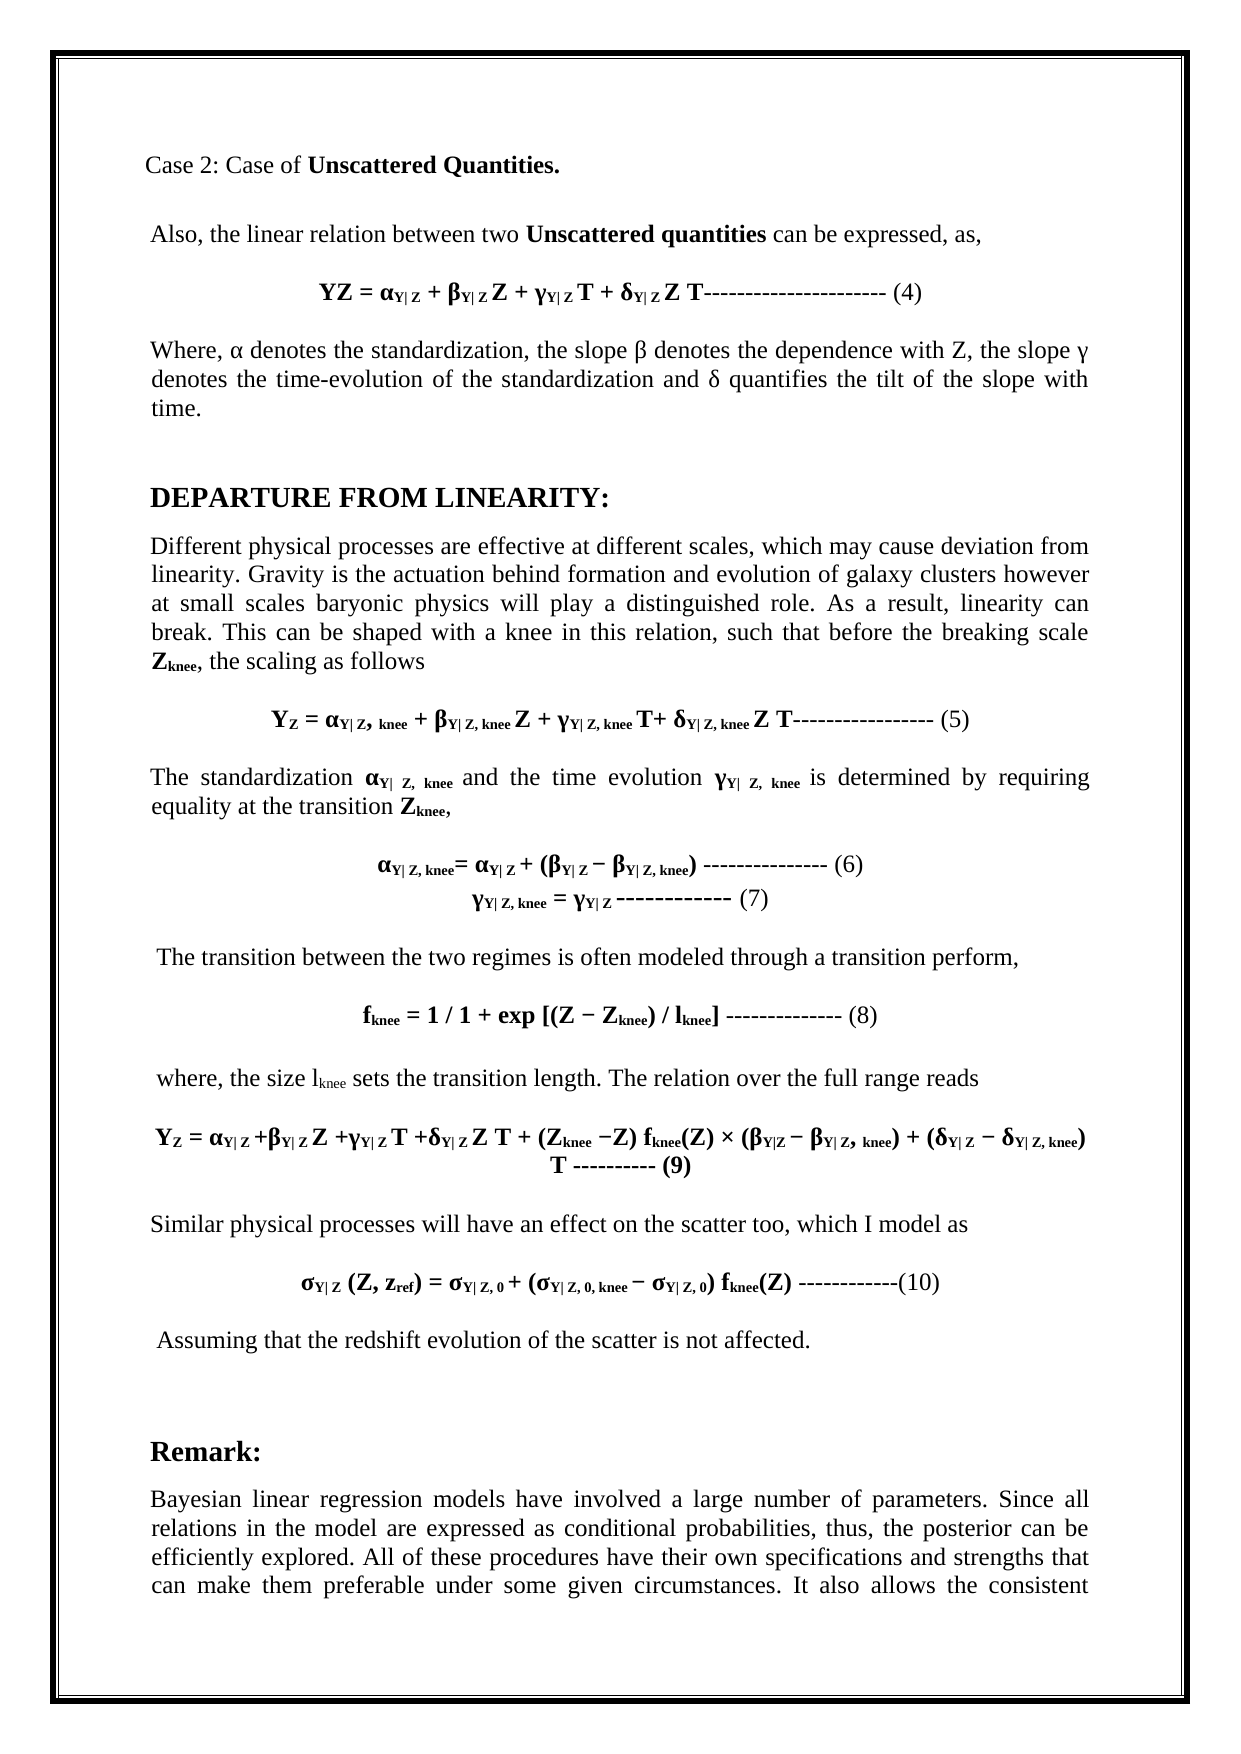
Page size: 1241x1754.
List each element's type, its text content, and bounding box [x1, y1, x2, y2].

text σY| Z (Z, zref) = σY| Z, 0 + (σY| Z, 0, knee − σY| Z, 0) fknee(Z) ------------(10) [150, 1267, 1090, 1296]
text Where, α denotes the standardization, the slope β denotes the dependence with Z, the slope γ denotes the time-evolution of the standardization and δ quantifies the tilt of the slope with time. [150, 336, 1090, 422]
text YZ = αY| Z, knee + βY| Z, knee Z + γY| Z, knee T+ δY| Z, knee Z T----------------- (5) [150, 704, 1090, 733]
text Similar physical processes will have an effect on the scatter too, which I model as [150, 1209, 1090, 1237]
text Assuming that the redshift evolution of the scatter is not affected. [150, 1325, 1090, 1354]
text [150, 1484, 1090, 1599]
text Case 2: Case of Unscattered Quantities. [145, 150, 1090, 179]
text Also, the linear relation between two Unscattered quantities can be expressed, as, [150, 219, 1090, 248]
text DEPARTURE FROM LINEARITY: [150, 481, 1090, 514]
text The standardization αY| Z, knee and the time evolution γY| Z, knee is determined by requiring equality at the transition Zknee, [150, 762, 1090, 820]
text YZ = αY| Z +βY| Z Z +γY| Z T +δY| Z Z T + (Zknee −Z) fknee(Z) × (βY|Z − βY| Z, knee) + (δY| Z − δY| Z, knee) T ---------- (9) [150, 1122, 1090, 1179]
text YZ = αY| Z + βY| Z Z + γY| Z T + δY| Z Z T---------------------- (4) [150, 277, 1090, 306]
text The transition between the two regimes is often modeled through a transition perform, [150, 942, 1090, 971]
text fknee = 1 / 1 + exp [(Z − Zknee) / lknee] -------------- (8) [150, 1000, 1090, 1029]
text γY| Z, knee = γY| Z ------------ (7) [150, 879, 1090, 912]
text Different physical processes are effective at different scales, which may cause deviation from linearity. Gravity is the actuation behind formation and evolution of galaxy clusters however at small scales baryonic physics will play a distinguished role. As a result, linearity can break. This can be shaped with a knee in this relation, such that before the breaking scale Zknee, the scaling as follows [150, 531, 1090, 674]
text where, the size lknee sets the transition length. The relation over the full range reads [150, 1063, 1090, 1092]
text Remark: [150, 1434, 1090, 1467]
text αY| Z, knee= αY| Z + (βY| Z − βY| Z, knee) --------------- (6) [150, 849, 1090, 878]
